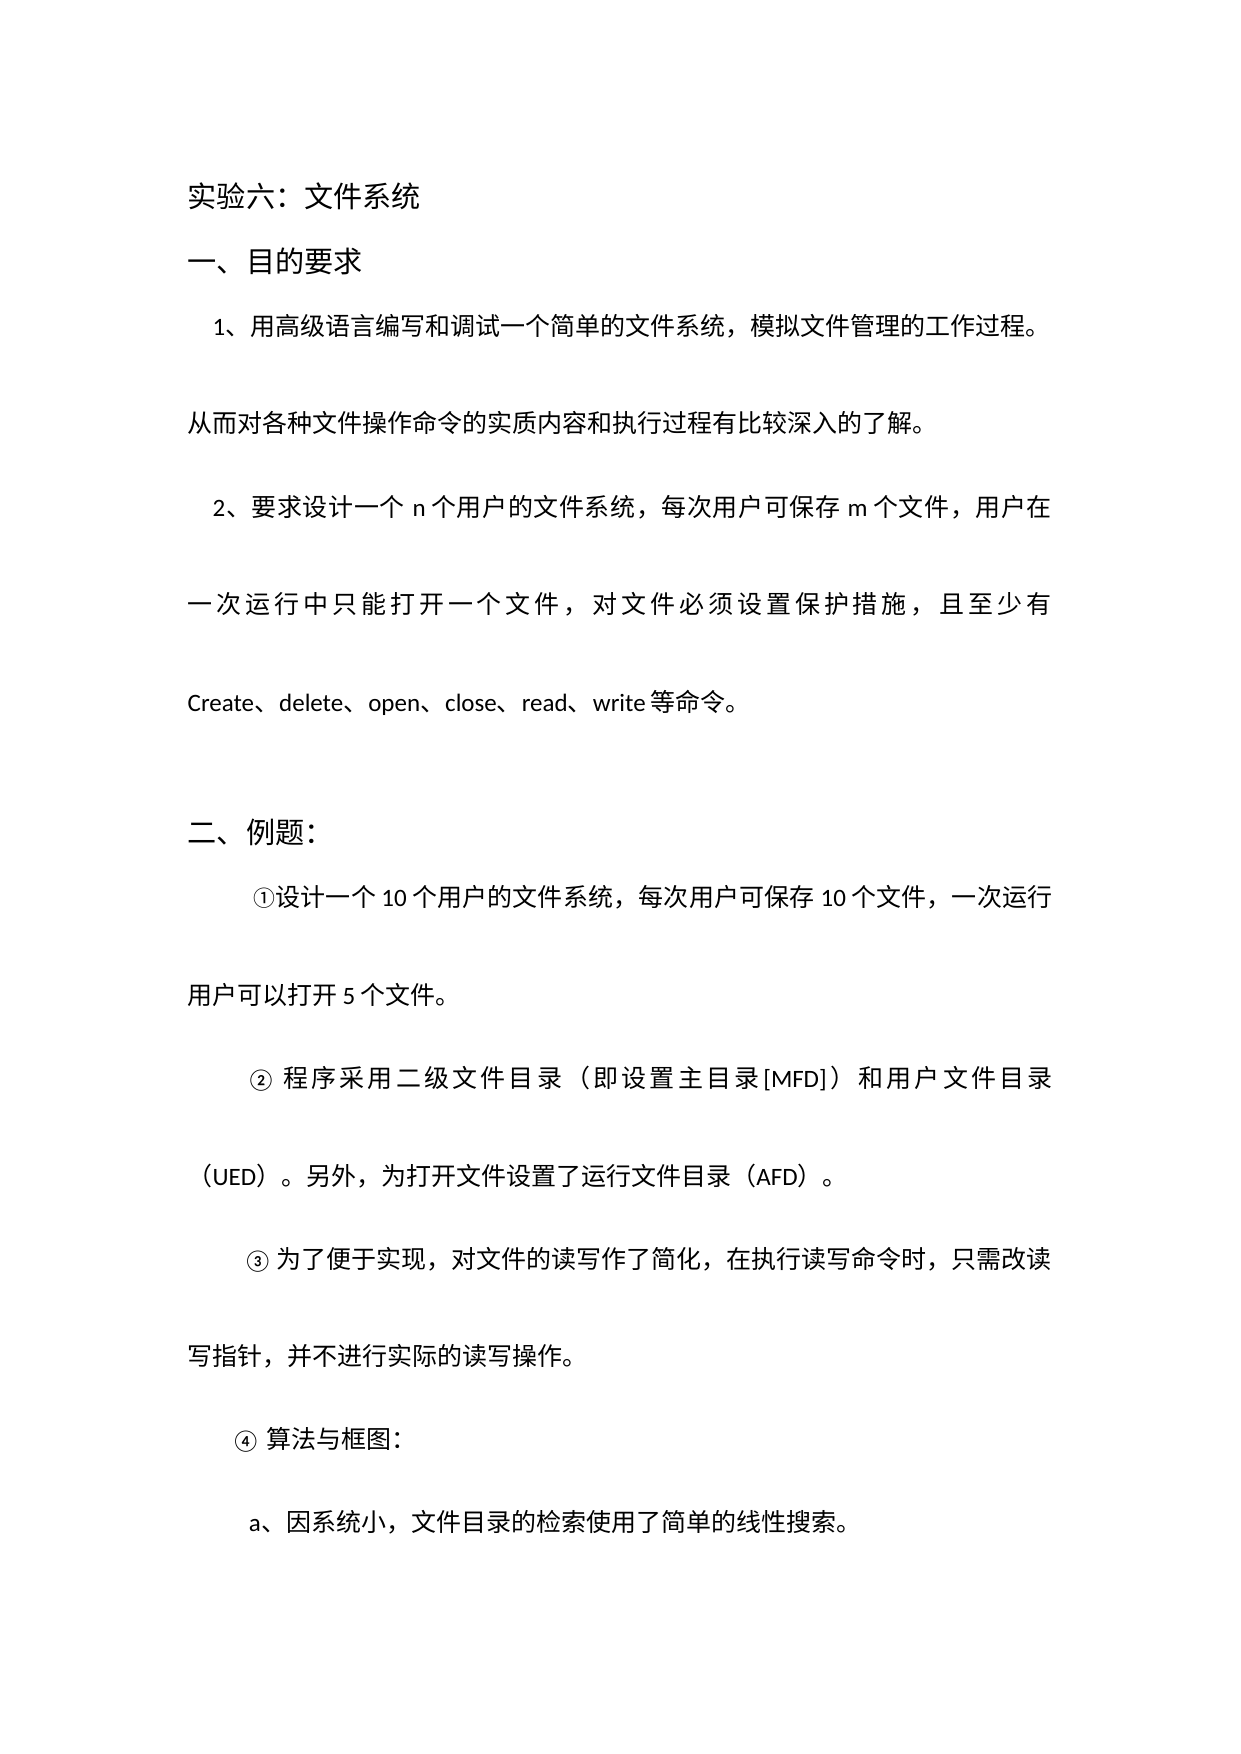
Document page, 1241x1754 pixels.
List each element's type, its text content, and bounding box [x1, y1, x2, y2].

text ②程序采用二级文件目录（即设置主目录[MFD]）和用户文件目录（UED）。另外，为打开文件设置了运行文件目录（AFD）。 [187, 1044, 1053, 1207]
text a、因系统小，文件目录的检索使用了简单的线性搜索。 [187, 1488, 1053, 1553]
text 一、目的要求 [187, 227, 1053, 292]
text ③为了便于实现，对文件的读写作了简化，在执行读写命令时，只需改读写指针，并不进行实际的读写操作。 [187, 1225, 1053, 1387]
text 2、要求设计一个 n个用户的文件系统，每次用户可保存m个文件，用户在一次运行中只能打开一个文件，对文件必须设置保护措施，且至少有Create、delete、open、close、read、write等命令。 [187, 473, 1053, 733]
text ④ 算法与框图： [187, 1405, 1053, 1470]
text 1、用高级语言编写和调试一个简单的文件系统，模拟文件管理的工作过程。从而对各种文件操作命令的实质内容和执行过程有比较深入的了解。 [187, 292, 1053, 454]
text ①设计一个10个用户的文件系统，每次用户可保存10个文件，一次运行用户可以打开5个文件。 [187, 863, 1053, 1026]
text 实验六：文件系统 [187, 162, 1053, 227]
text 二、例题： [187, 798, 1053, 863]
